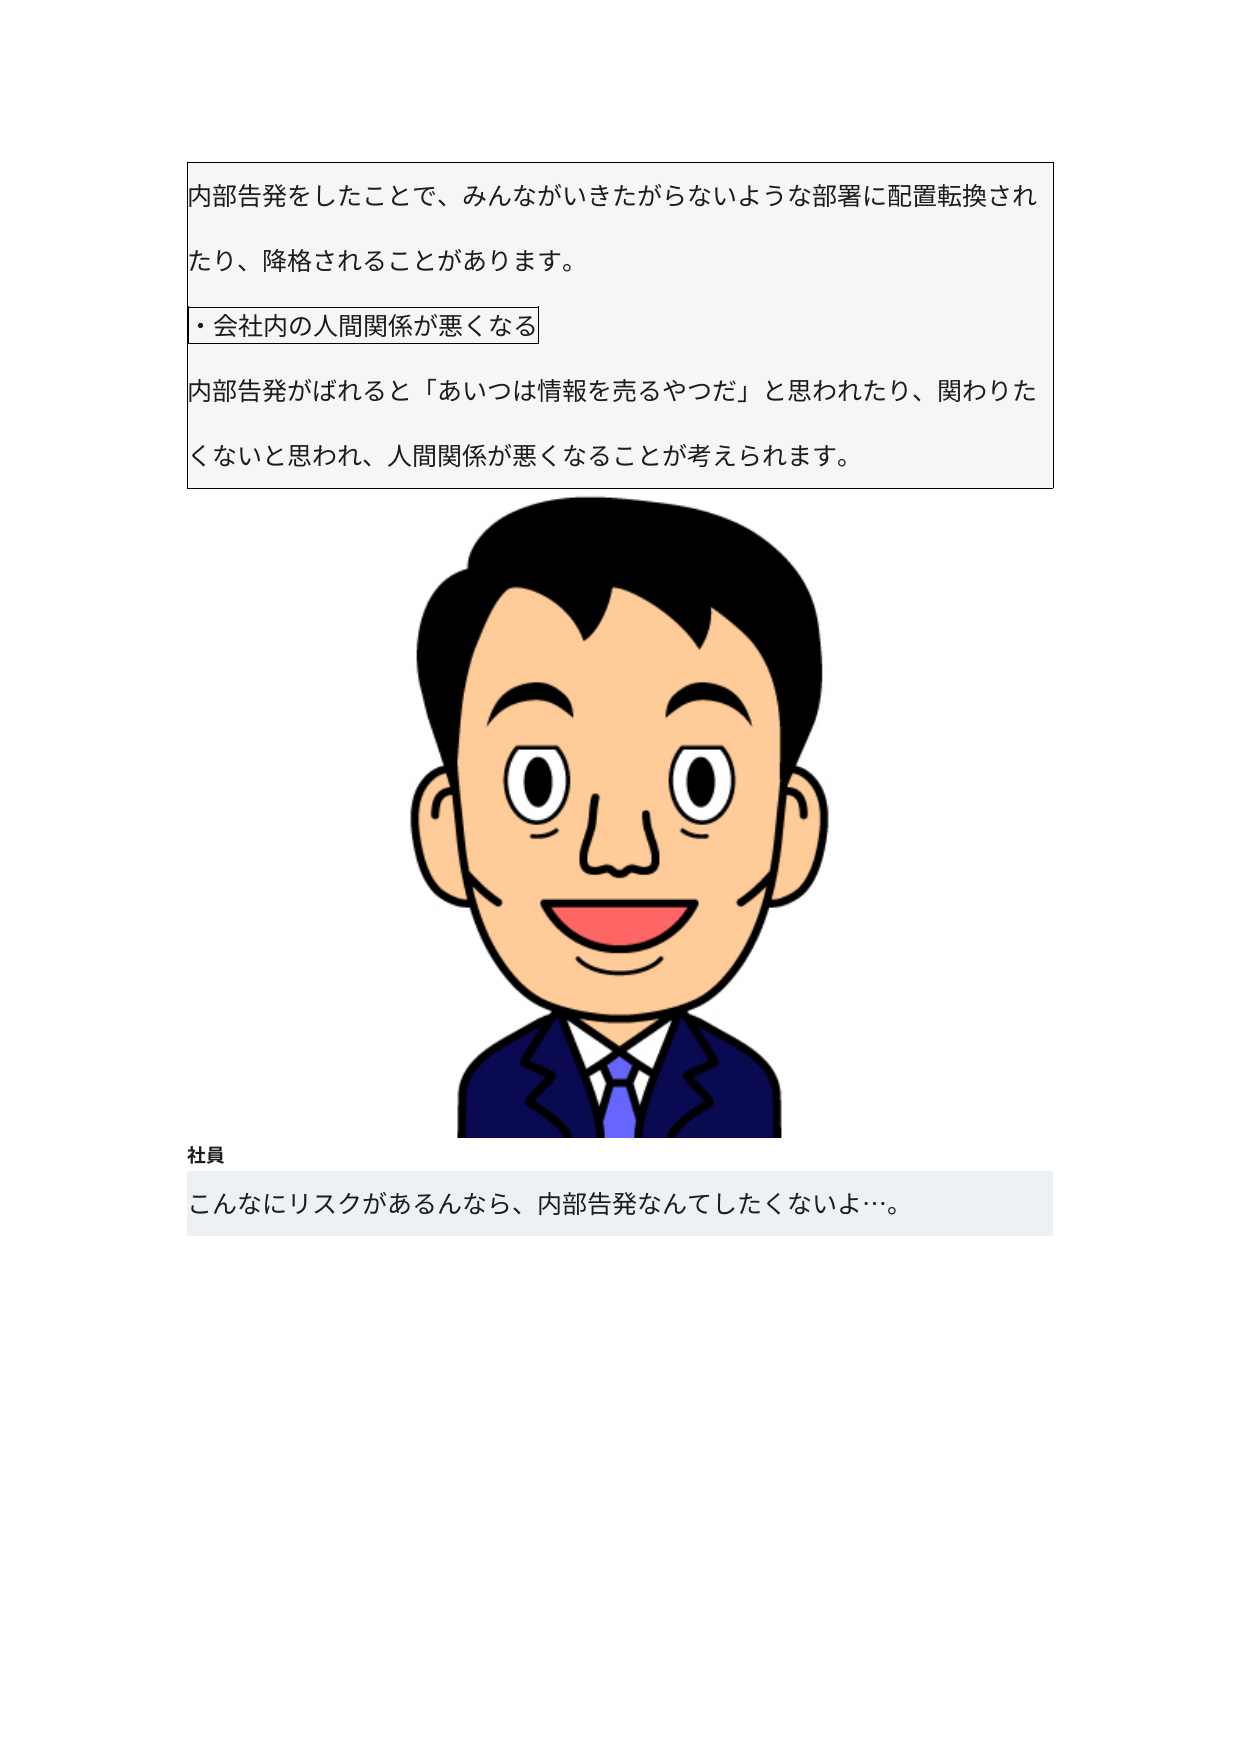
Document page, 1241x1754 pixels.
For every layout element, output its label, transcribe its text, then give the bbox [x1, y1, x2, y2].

text こんなにリスクがあるんなら、内部告発なんてしたくないよ…。 [187, 1171, 1053, 1236]
picture [295, 489, 945, 1138]
text 社員 [187, 1138, 1053, 1171]
text ・会社内の人間関係が悪くなる [188, 292, 1053, 357]
text 内部告発をしたことで、みんながいきたがらないような部署に配置転換されたり、降格されることがあります。 [188, 163, 1053, 292]
text 内部告発がばれると「あいつは情報を売るやつだ」と思われたり、関わりたくないと思われ、人間関係が悪くなることが考えられます。 [188, 357, 1053, 488]
